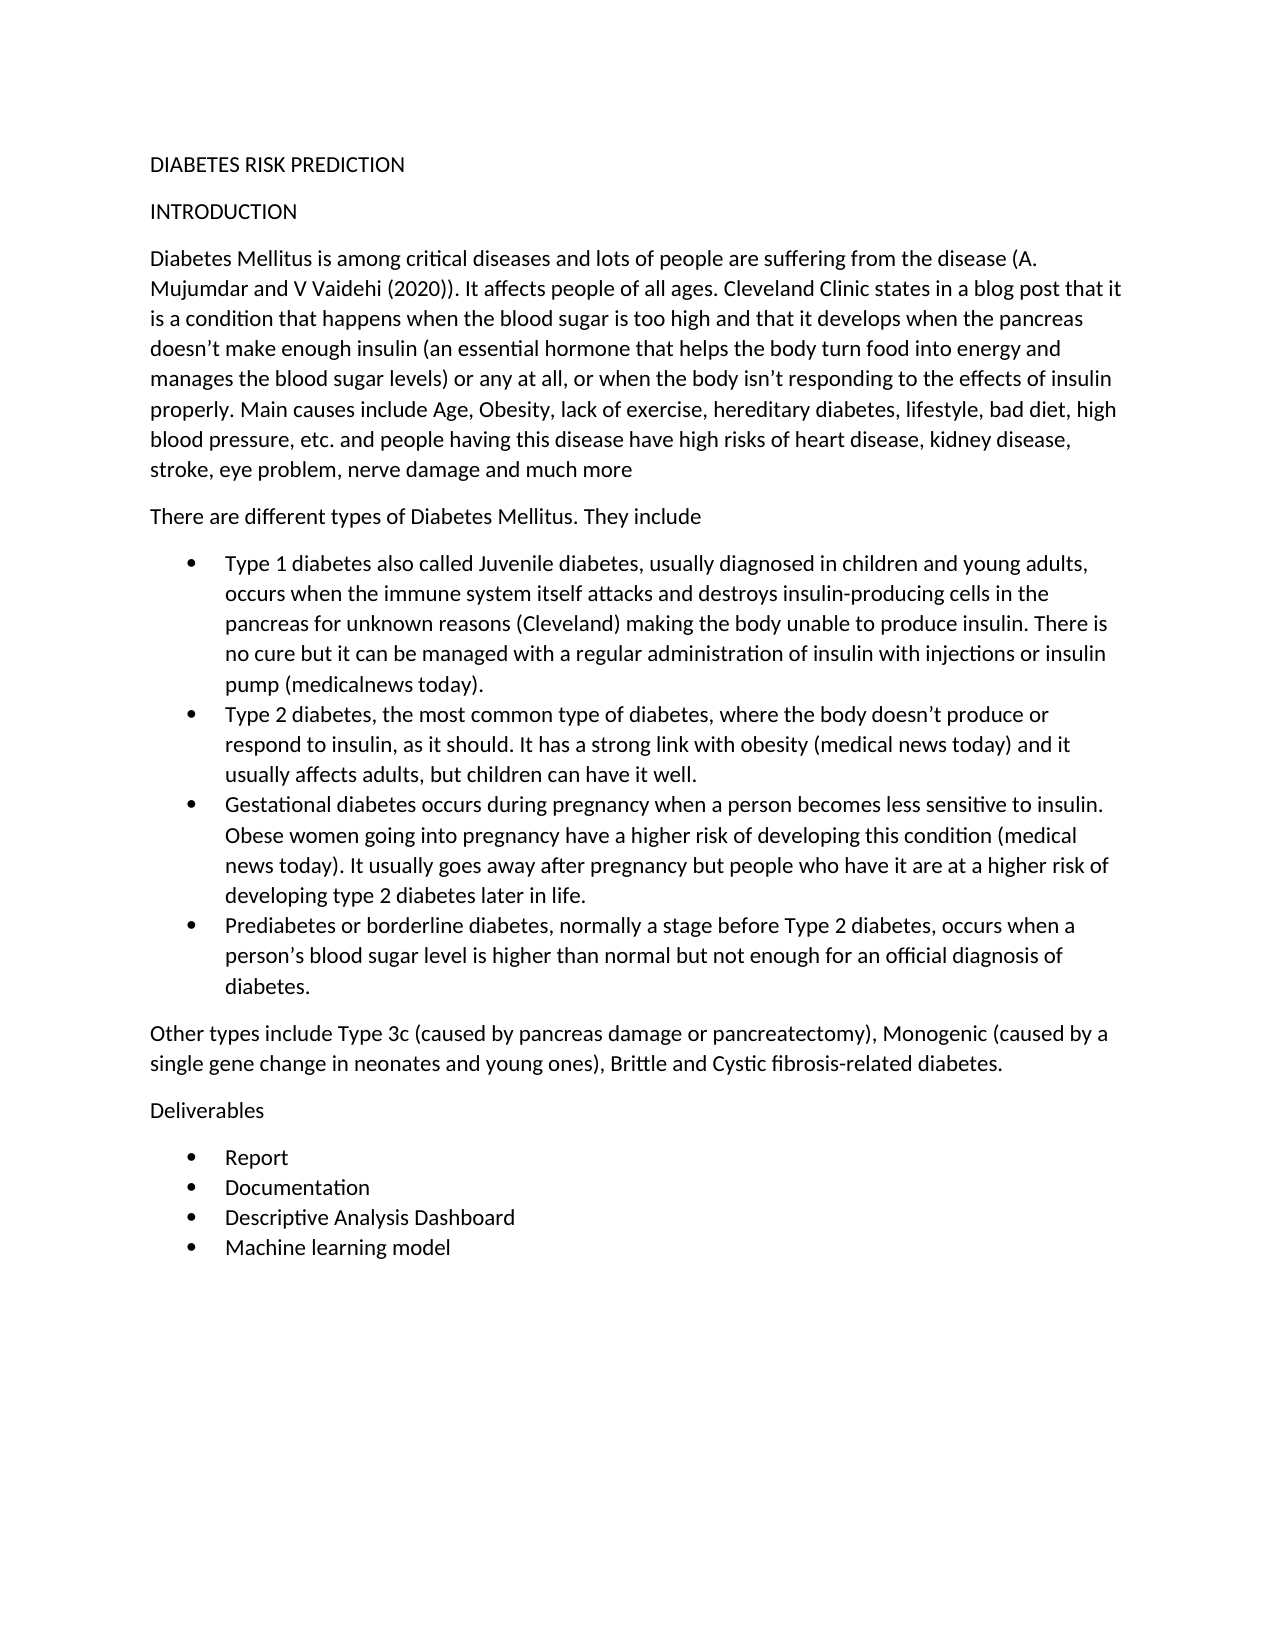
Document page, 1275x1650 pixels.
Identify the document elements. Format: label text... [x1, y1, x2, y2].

text Other types include Type 3c (caused by pancreas damage or pancreatectomy), Monogenic (caused by a single gene change in neonates and young ones), Brittle and Cystic fibrosis-related diabetes. [150, 1019, 1125, 1077]
text There are different types of Diabetes Mellitus. They include [150, 502, 1125, 530]
text Deliverables [150, 1096, 1125, 1124]
list Machine learning model [187, 1233, 1125, 1261]
list Type 1 diabetes also called Juvenile diabetes, usually diagnosed in children and young adults, occurs when the immune system itself attacks and destroys insulin-producing cells in the pancreas for unknown reasons (Cleveland) making the body unable to produce insulin. There is no cure but it can be managed with a regular administration of insulin with injections or insulin pump (medicalnews today). [187, 549, 1125, 698]
list Prediabetes or borderline diabetes, normally a stage before Type 2 diabetes, occurs when a person’s blood sugar level is higher than normal but not enough for an official diagnosis of diabetes. [187, 911, 1125, 1000]
list Gestational diabetes occurs during pregnancy when a person becomes less sensitive to insulin. Obese women going into pregnancy have a higher risk of developing this condition (medical news today). It usually goes away after pregnancy but people who have it are at a higher risk of developing type 2 diabetes later in life. [187, 791, 1125, 909]
list Type 2 diabetes, the most common type of diabetes, where the body doesn’t produce or respond to insulin, as it should. It has a strong link with obesity (medical news today) and it usually affects adults, but children can have it well. [187, 700, 1125, 788]
text Diabetes Mellitus is among critical diseases and lots of people are suffering from the disease (A. Mujumdar and V Vaidehi (2020)). It affects people of all ages. Cleveland Clinic states in a blog post that it is a condition that happens when the blood sugar is too high and that it develops when the pancreas doesn’t make enough insulin (an essential hormone that helps the body turn food into energy and manages the blood sugar levels) or any at all, or when the body isn’t responding to the effects of insulin properly. Main causes include Age, Obesity, lack of exercise, hereditary diabetes, lifestyle, bad diet, high blood pressure, etc. and people having this disease have high risks of heart disease, kidney disease, stroke, eye problem, nerve damage and much more [150, 244, 1125, 483]
text DIABETES RISK PREDICTION [150, 150, 1125, 178]
text INTRODUCTION [150, 197, 1125, 225]
list Documentation [187, 1173, 1125, 1201]
list Descriptive Analysis Dashboard [187, 1203, 1125, 1231]
list Report [187, 1143, 1125, 1171]
